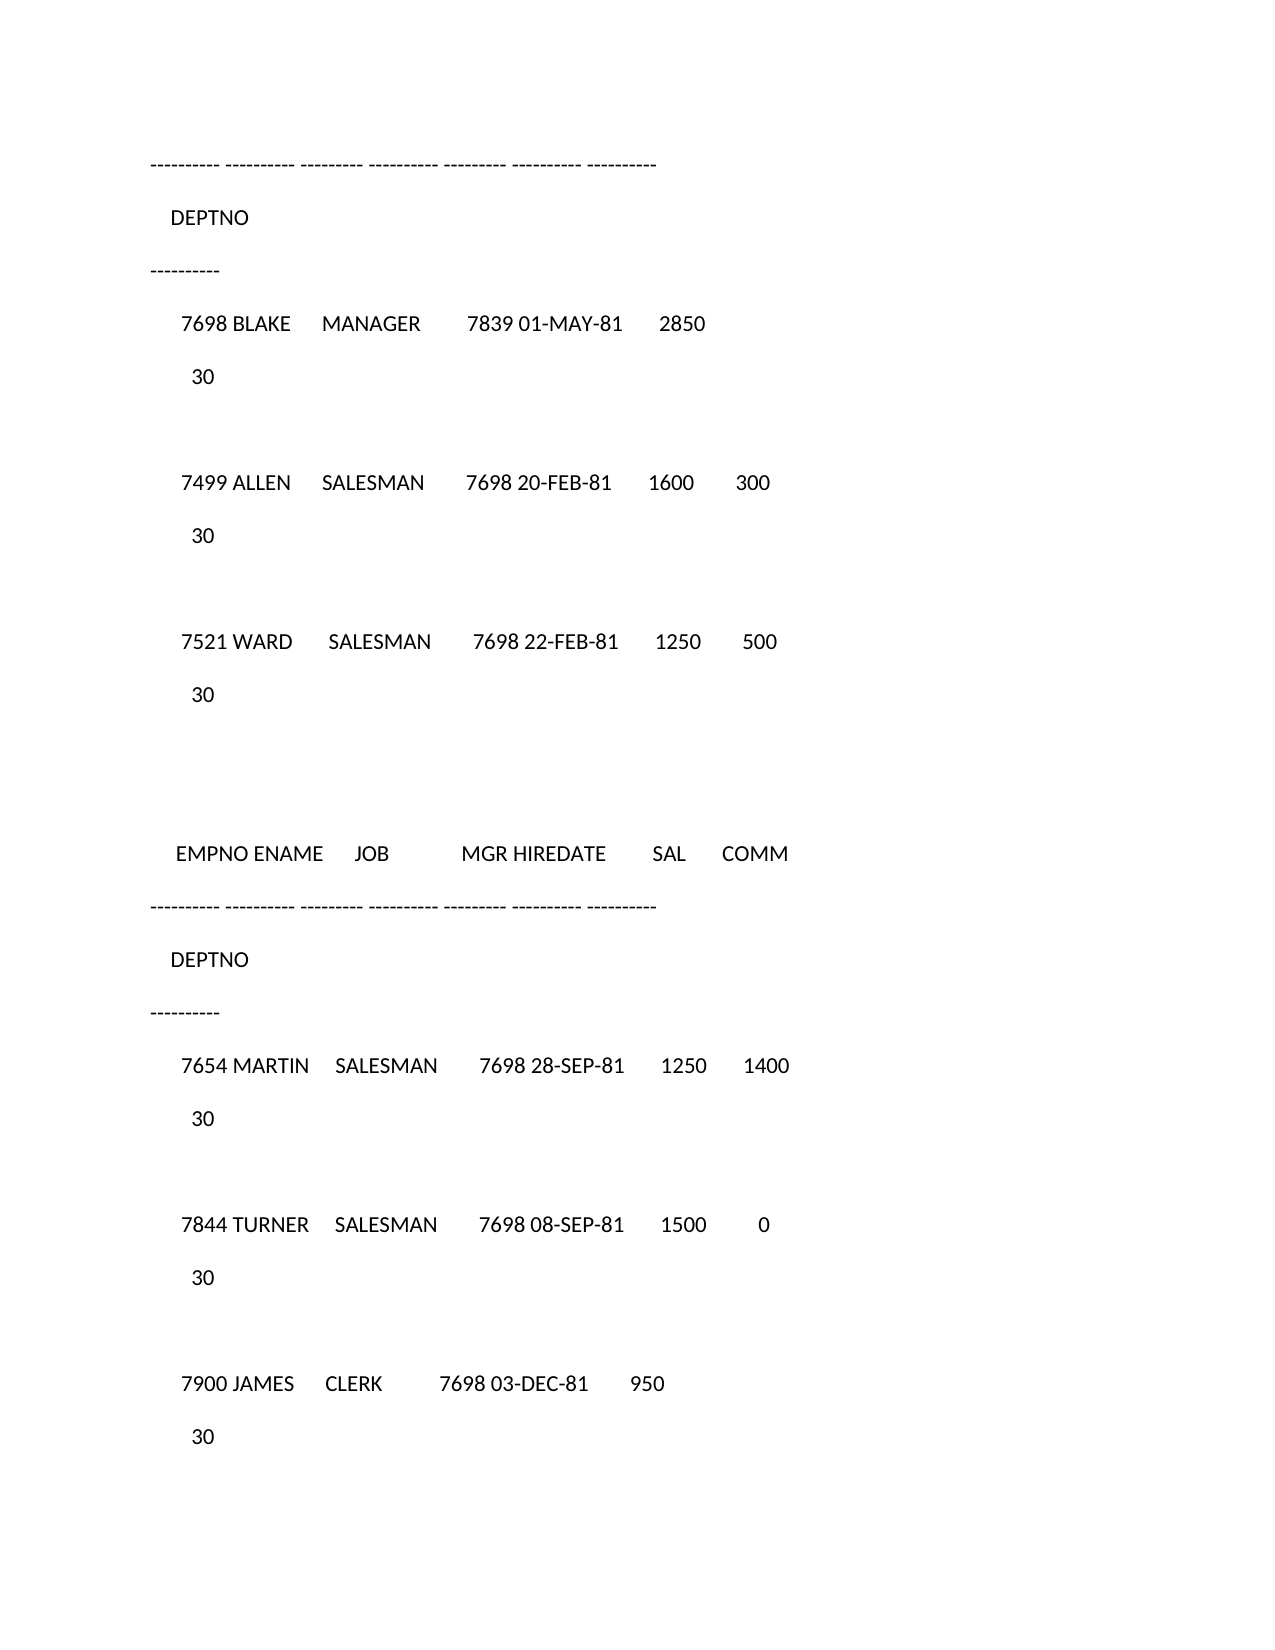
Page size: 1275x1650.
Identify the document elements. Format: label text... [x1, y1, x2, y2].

text 7654 MARTIN SALESMAN 7698 28-SEP-81 1250 1400 [150, 1051, 1125, 1079]
text ---------- [150, 998, 1125, 1026]
text 7698 BLAKE MANAGER 7839 01-MAY-81 2850 [150, 309, 1125, 337]
text 30 [150, 1104, 1125, 1132]
text DEPTNO [150, 203, 1125, 231]
text DEPTNO [150, 945, 1125, 973]
text 30 [150, 1263, 1125, 1291]
text 30 [150, 1422, 1125, 1451]
text 30 [150, 680, 1125, 708]
text 30 [150, 521, 1125, 549]
text ---------- ---------- --------- ---------- --------- ---------- ---------- [150, 892, 1125, 920]
text 30 [150, 362, 1125, 390]
text 7844 TURNER SALESMAN 7698 08-SEP-81 1500 0 [150, 1210, 1125, 1238]
text ---------- ---------- --------- ---------- --------- ---------- ---------- [150, 150, 1125, 178]
text EMPNO ENAME JOB MGR HIREDATE SAL COMM [150, 839, 1125, 867]
text ---------- [150, 256, 1125, 284]
text 7521 WARD SALESMAN 7698 22-FEB-81 1250 500 [150, 627, 1125, 655]
text 7499 ALLEN SALESMAN 7698 20-FEB-81 1600 300 [150, 468, 1125, 496]
text 7900 JAMES CLERK 7698 03-DEC-81 950 [150, 1369, 1125, 1397]
